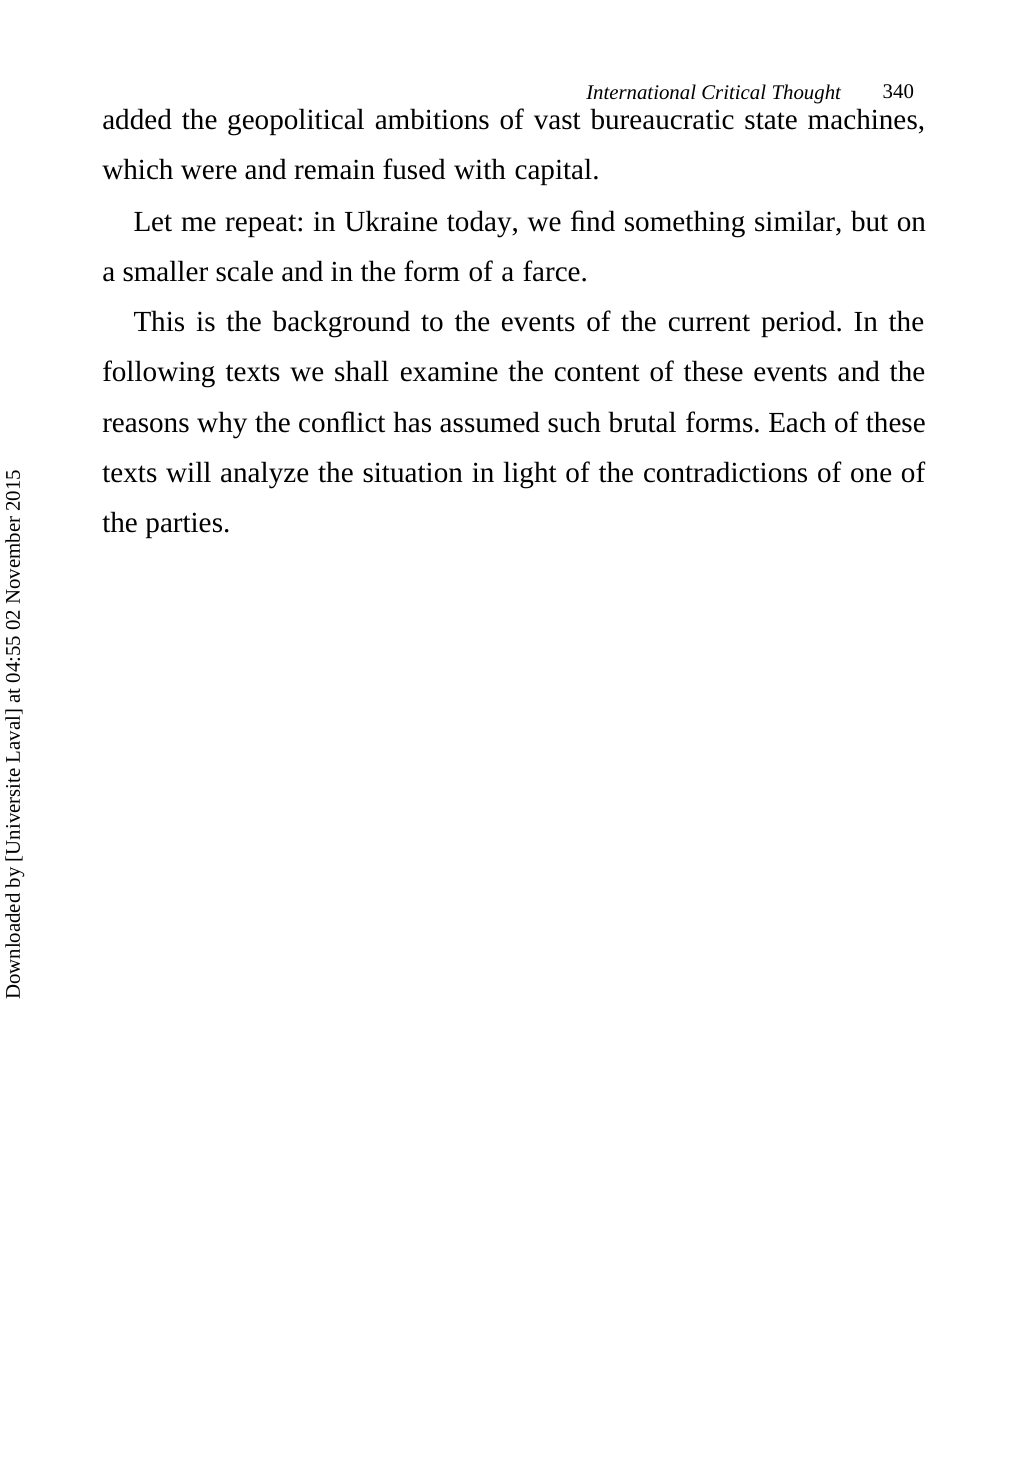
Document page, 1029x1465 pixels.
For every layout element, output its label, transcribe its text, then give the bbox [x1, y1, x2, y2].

text Let me repeat: in Ukraine today, we ﬁnd something similar, but on a smaller scale and in the form of a farce. [102, 204, 926, 287]
text This is the background to the events of the current period. In the following texts we shall examine the content of these events and the reasons why the conﬂict has assumed such brutal forms. Each of these texts will analyze the situation in light of the contradictions of one of the parties. [102, 304, 926, 539]
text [102, 102, 926, 186]
